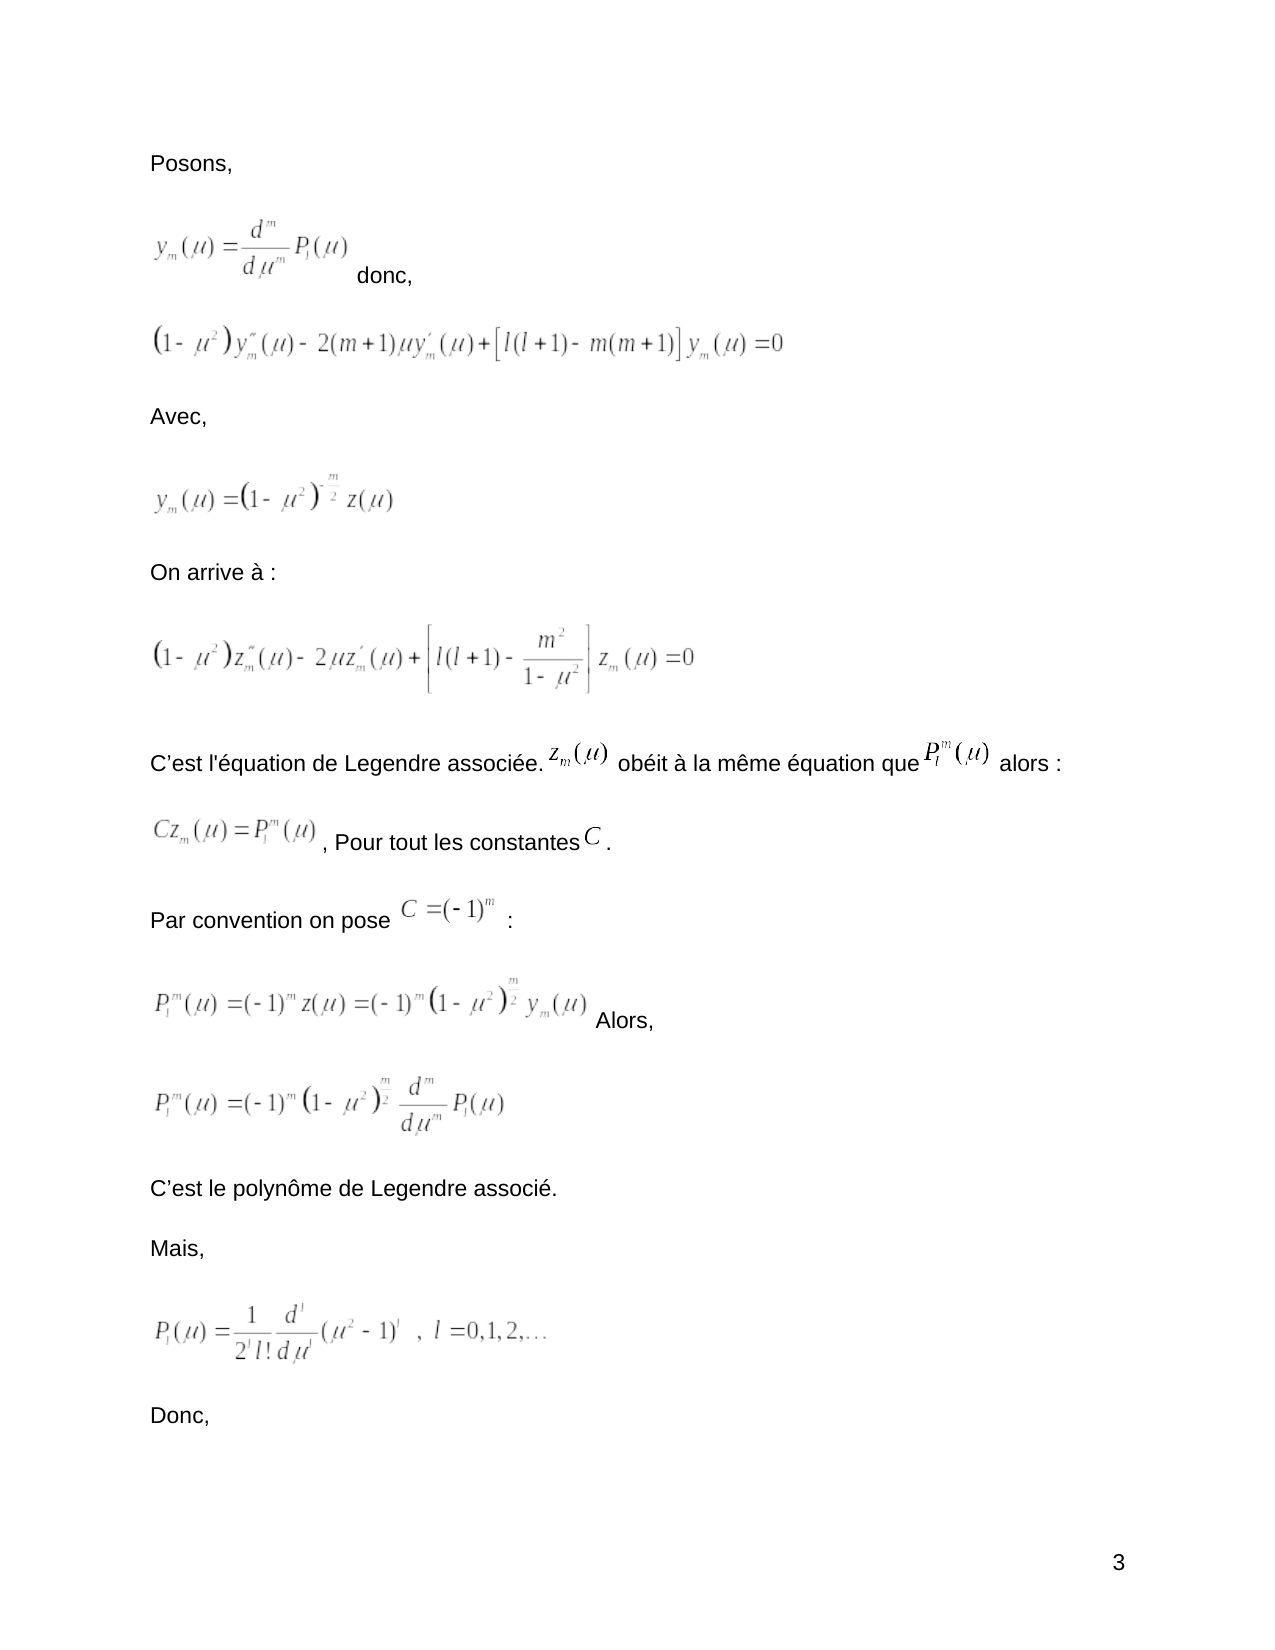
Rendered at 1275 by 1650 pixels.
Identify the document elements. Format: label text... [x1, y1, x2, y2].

text Avec, [150, 403, 1125, 429]
text Par convention on pose : [150, 889, 1125, 933]
text donc, [150, 210, 1125, 288]
text C’est le polynôme de Legendre associé. [150, 1175, 1125, 1201]
text Donc, [150, 1402, 1125, 1429]
text , Pour tout les constantes. [150, 811, 1125, 855]
text On arrive à : [150, 559, 1125, 585]
text Mais, [150, 1235, 1125, 1261]
text C’est l'équation de Legendre associée. obéit à la même équation que alors : [150, 732, 1125, 777]
text Alors, [150, 967, 1125, 1033]
text Posons, [150, 150, 1125, 176]
